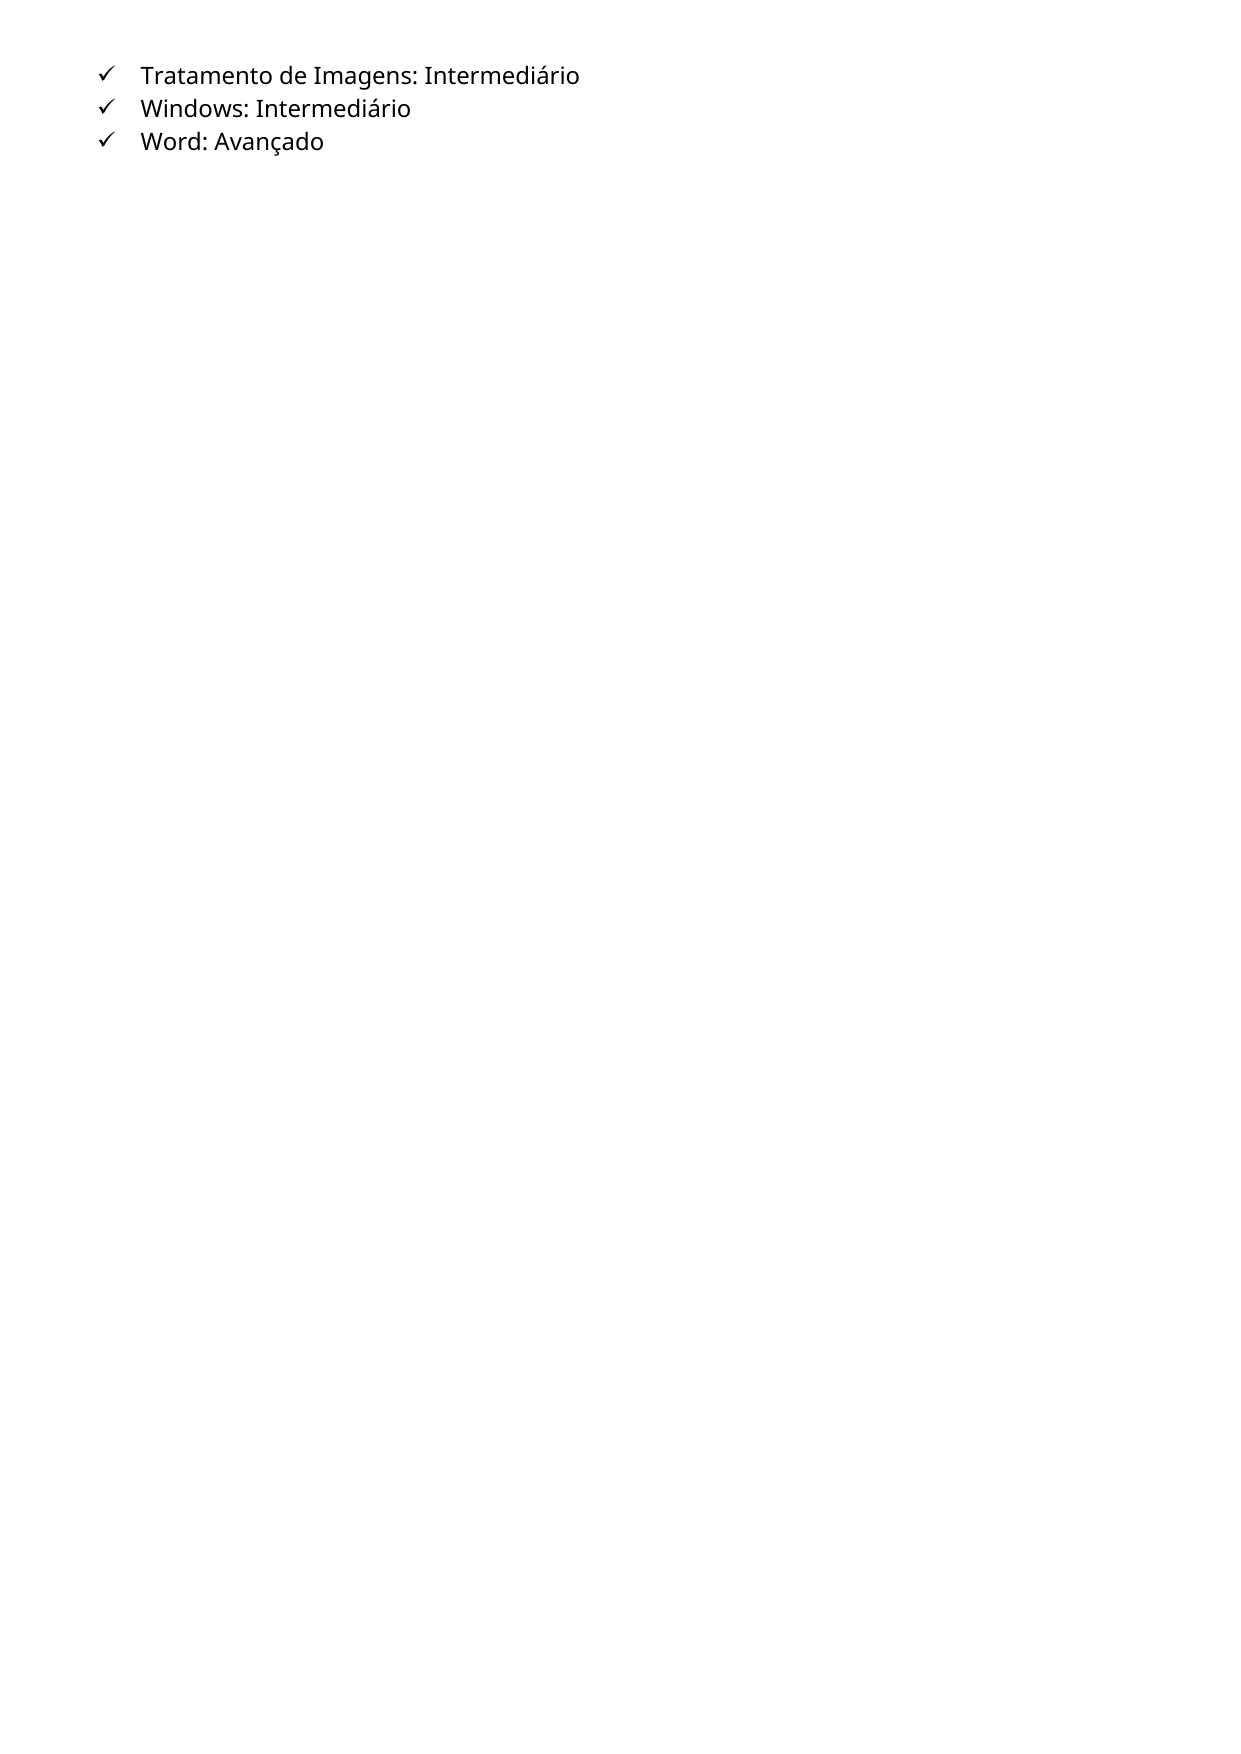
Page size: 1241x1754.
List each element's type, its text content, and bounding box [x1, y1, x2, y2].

list Word: Avançado [97, 124, 1181, 157]
list Tratamento de Imagens: Intermediário [97, 59, 1181, 92]
list Windows: Intermediário [97, 92, 1181, 124]
